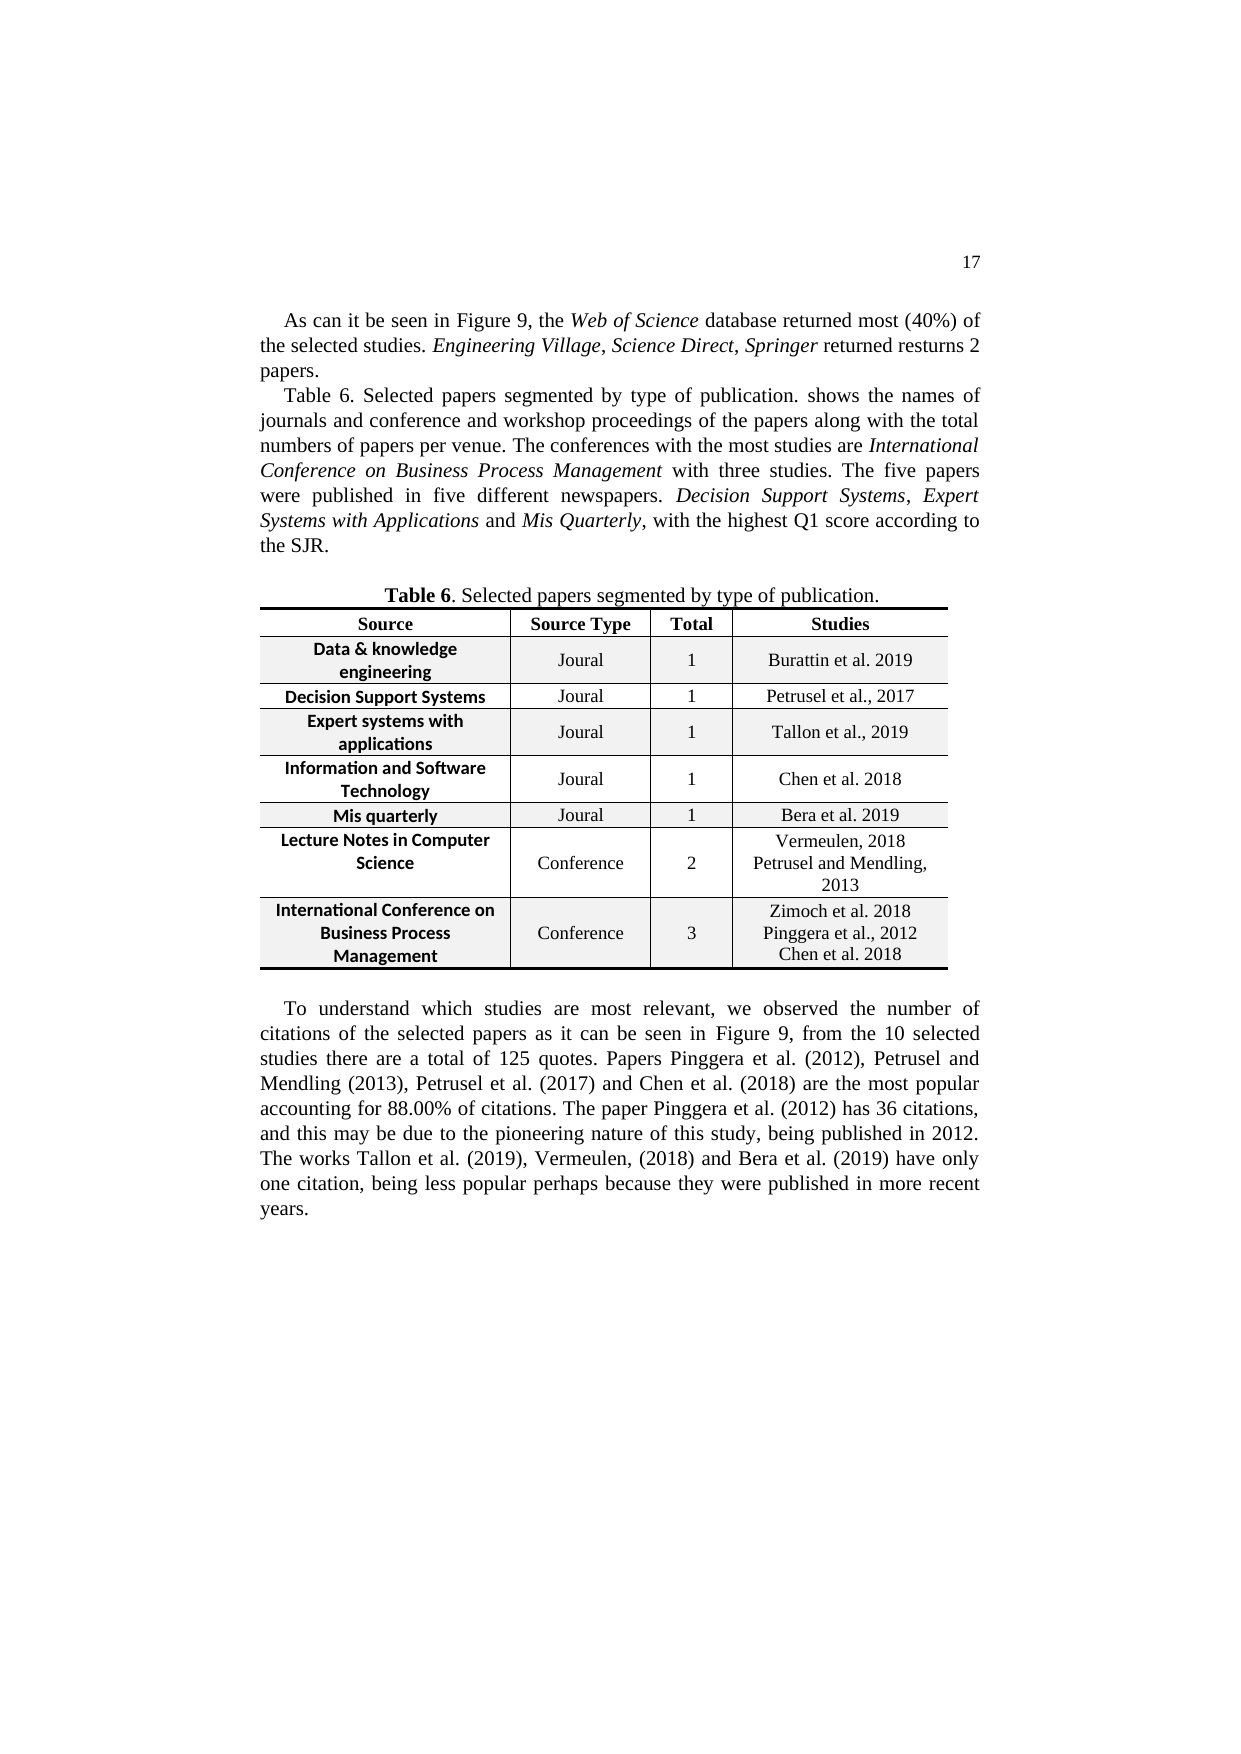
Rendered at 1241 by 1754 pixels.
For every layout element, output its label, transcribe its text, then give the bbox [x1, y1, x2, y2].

table_cell 1 [651, 684, 732, 708]
table_cell Expert systems with applications [260, 709, 510, 755]
table_header Source Type [511, 610, 650, 636]
table_cell Joural [511, 637, 650, 683]
table_cell Joural [511, 684, 650, 708]
table_cell Chen et al. 2018 [733, 756, 948, 802]
table_cell International Conference on Business Process Management [260, 898, 510, 967]
table_header Studies [733, 610, 948, 636]
text Table 6 shows the names of journals and conference and workshop proceedings of the papers along with the total numbers of papers per venue. The conferences with the most studies are International Conference on Business Process Management with three studies. The five papers were published in five different newspapers. Decision Support Systems, Expert Systems with Applications and Mis Quarterly, with the highest Q1 score according to the SJR. [260, 382, 980, 557]
table_cell Data & knowledge engineering [260, 637, 510, 683]
text As can it be seen in Figure 7, the Web of Science database returned most (40%) of the selected studies. Engineering Village, Science Direct, Springer returned resturns 2 papers. [260, 307, 980, 382]
table_cell 1 [651, 637, 732, 683]
table_cell Joural [511, 803, 650, 827]
text To understand which studies are most relevant, we observed the number of citations of the selected papers as it can be seen in Figure 9, from the 10 selected studies there are a total of 125 quotes. Papers Pinggera et al. (2012), Petrusel and Mendling (2013), Petrusel et al. (2017) and Chen et al. (2018) are the most popular accounting for 88.00% of citations. The paper Pinggera et al. (2012) has 36 citations, and this may be due to the pioneering nature of this study, being published in 2012. The works Tallon et al. (2019), Vermeulen, (2018) and Bera et al. (2019) have only one citation, being less popular perhaps because they were published in more recent years. [260, 995, 980, 1220]
table_header Total [651, 610, 732, 636]
table_cell Decision Support Systems [260, 684, 510, 708]
text Table 6. Selected papers segmented by type of publication. [260, 582, 980, 607]
table_cell Zimoch et al. 2018 Pinggera et al., 2012 Chen et al. 2018 [733, 898, 948, 967]
table_cell 1 [651, 756, 732, 802]
table_cell Mis quarterly [260, 803, 510, 827]
table_cell Burattin et al. 2019 [733, 637, 948, 683]
table_cell Conference [511, 828, 650, 897]
table_cell 3 [651, 898, 732, 967]
table_cell Lecture Notes in Computer Science [260, 828, 510, 897]
table_cell Conference [511, 898, 650, 967]
table_cell Information and Software Technology [260, 756, 510, 802]
table_cell Joural [511, 709, 650, 755]
table_cell Bera et al. 2019 [733, 803, 948, 827]
table_cell 1 [651, 803, 732, 827]
table_cell Tallon et al., 2019 [733, 709, 948, 755]
table_cell 1 [651, 709, 732, 755]
table_cell Joural [511, 756, 650, 802]
table_cell Vermeulen, 2018 Petrusel and Mendling, 2013 [733, 828, 948, 897]
table_header Source [260, 610, 510, 636]
table_cell 2 [651, 828, 732, 897]
table_cell Petrusel et al., 2017 [733, 684, 948, 708]
